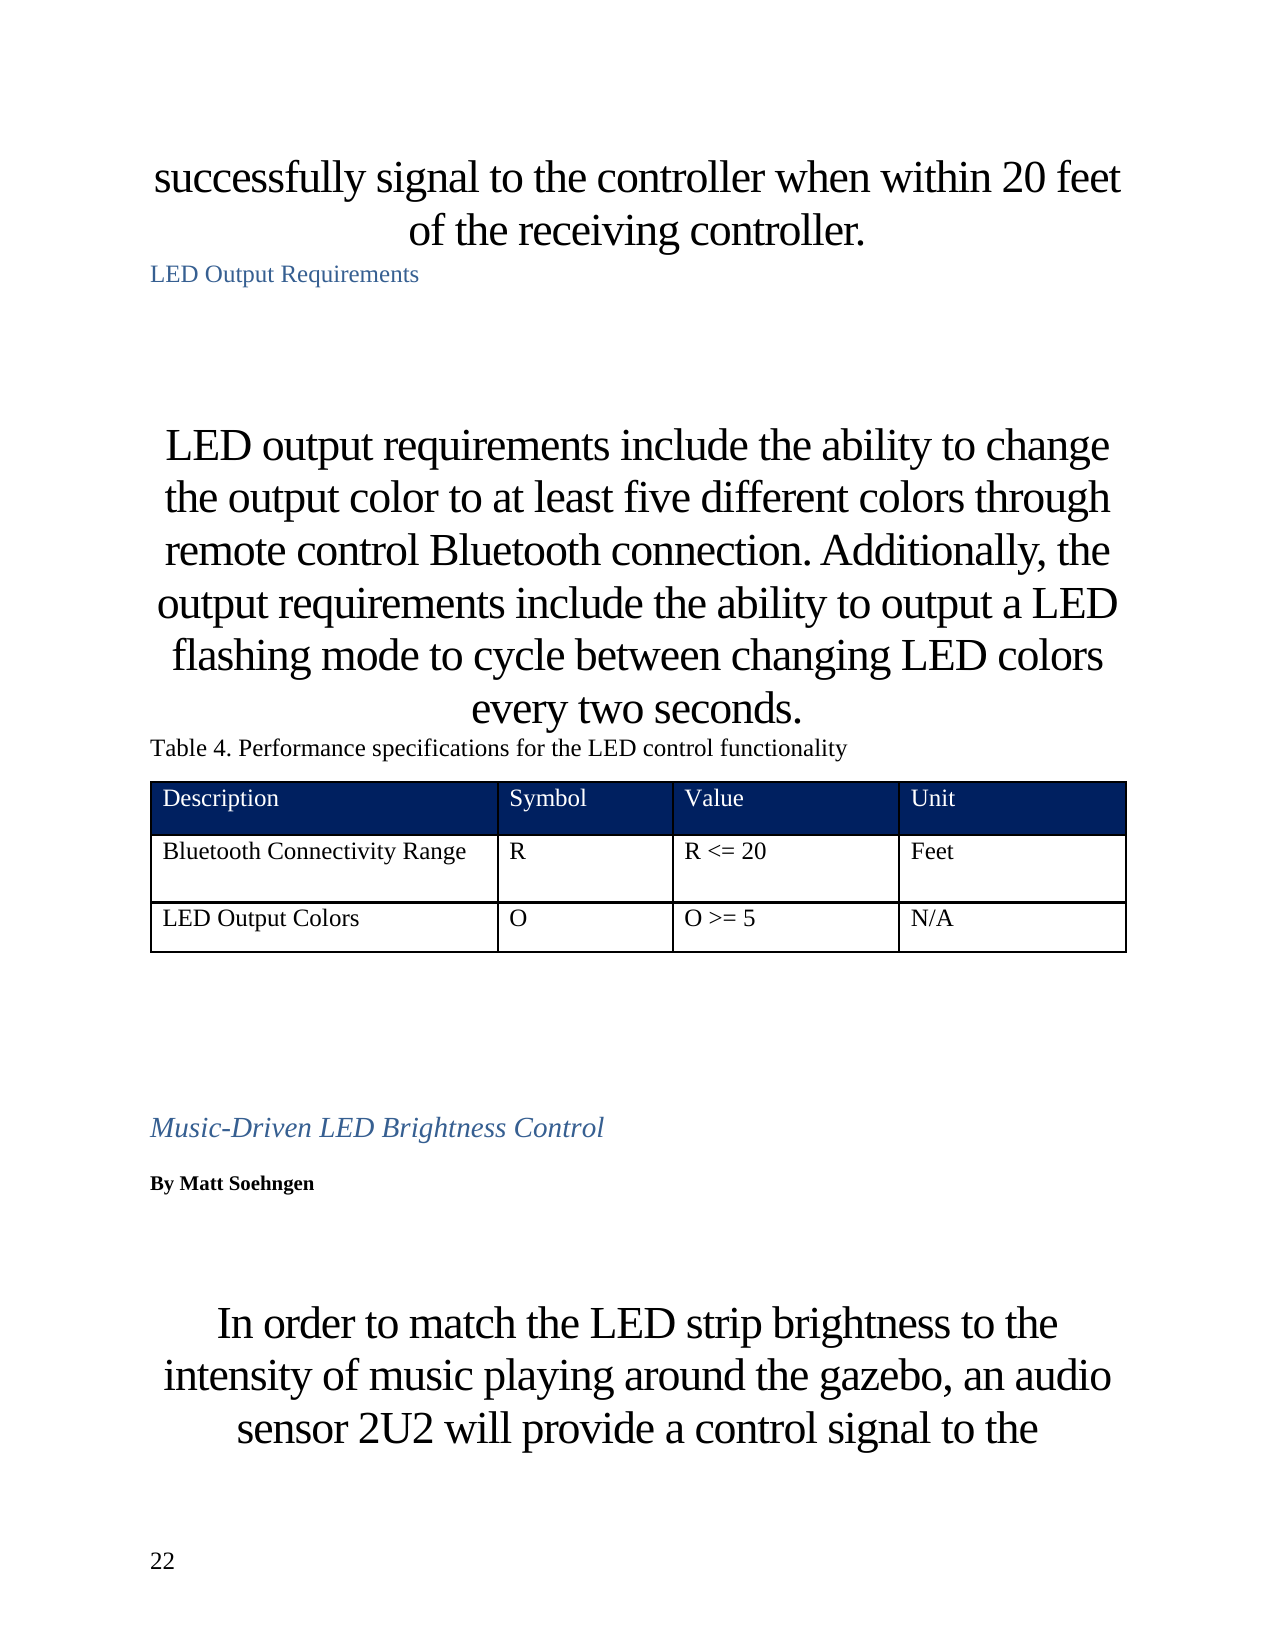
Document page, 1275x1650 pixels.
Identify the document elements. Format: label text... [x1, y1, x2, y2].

table_cell Bluetooth Connectivity Range [152, 836, 497, 901]
table_header Description [152, 783, 497, 834]
table_cell O [499, 904, 672, 951]
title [150, 1295, 1125, 1453]
table_cell R <= 20 [674, 836, 898, 901]
subtitle Music-Driven LED Brightness Control [150, 1110, 1125, 1144]
text By Matt Soehngen [150, 1171, 1125, 1195]
table_cell R [499, 836, 672, 901]
table_cell O >= 5 [674, 904, 898, 951]
table_cell LED Output Colors [152, 904, 497, 951]
title LED output requirements include the ability to change the output color to at least five different colors through remote control Bluetooth connection. Additionally, the output requirements include the ability to output a LED flashing mode to cycle between changing LED colors every two seconds. [150, 417, 1125, 733]
table_cell N/A [900, 904, 1125, 951]
table_header Value [674, 783, 898, 834]
subtitle LED Output Requirements [150, 259, 1125, 288]
table_header Symbol [499, 783, 672, 834]
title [150, 150, 1125, 255]
table_header Unit [900, 783, 1125, 834]
table_cell Feet [900, 836, 1125, 901]
